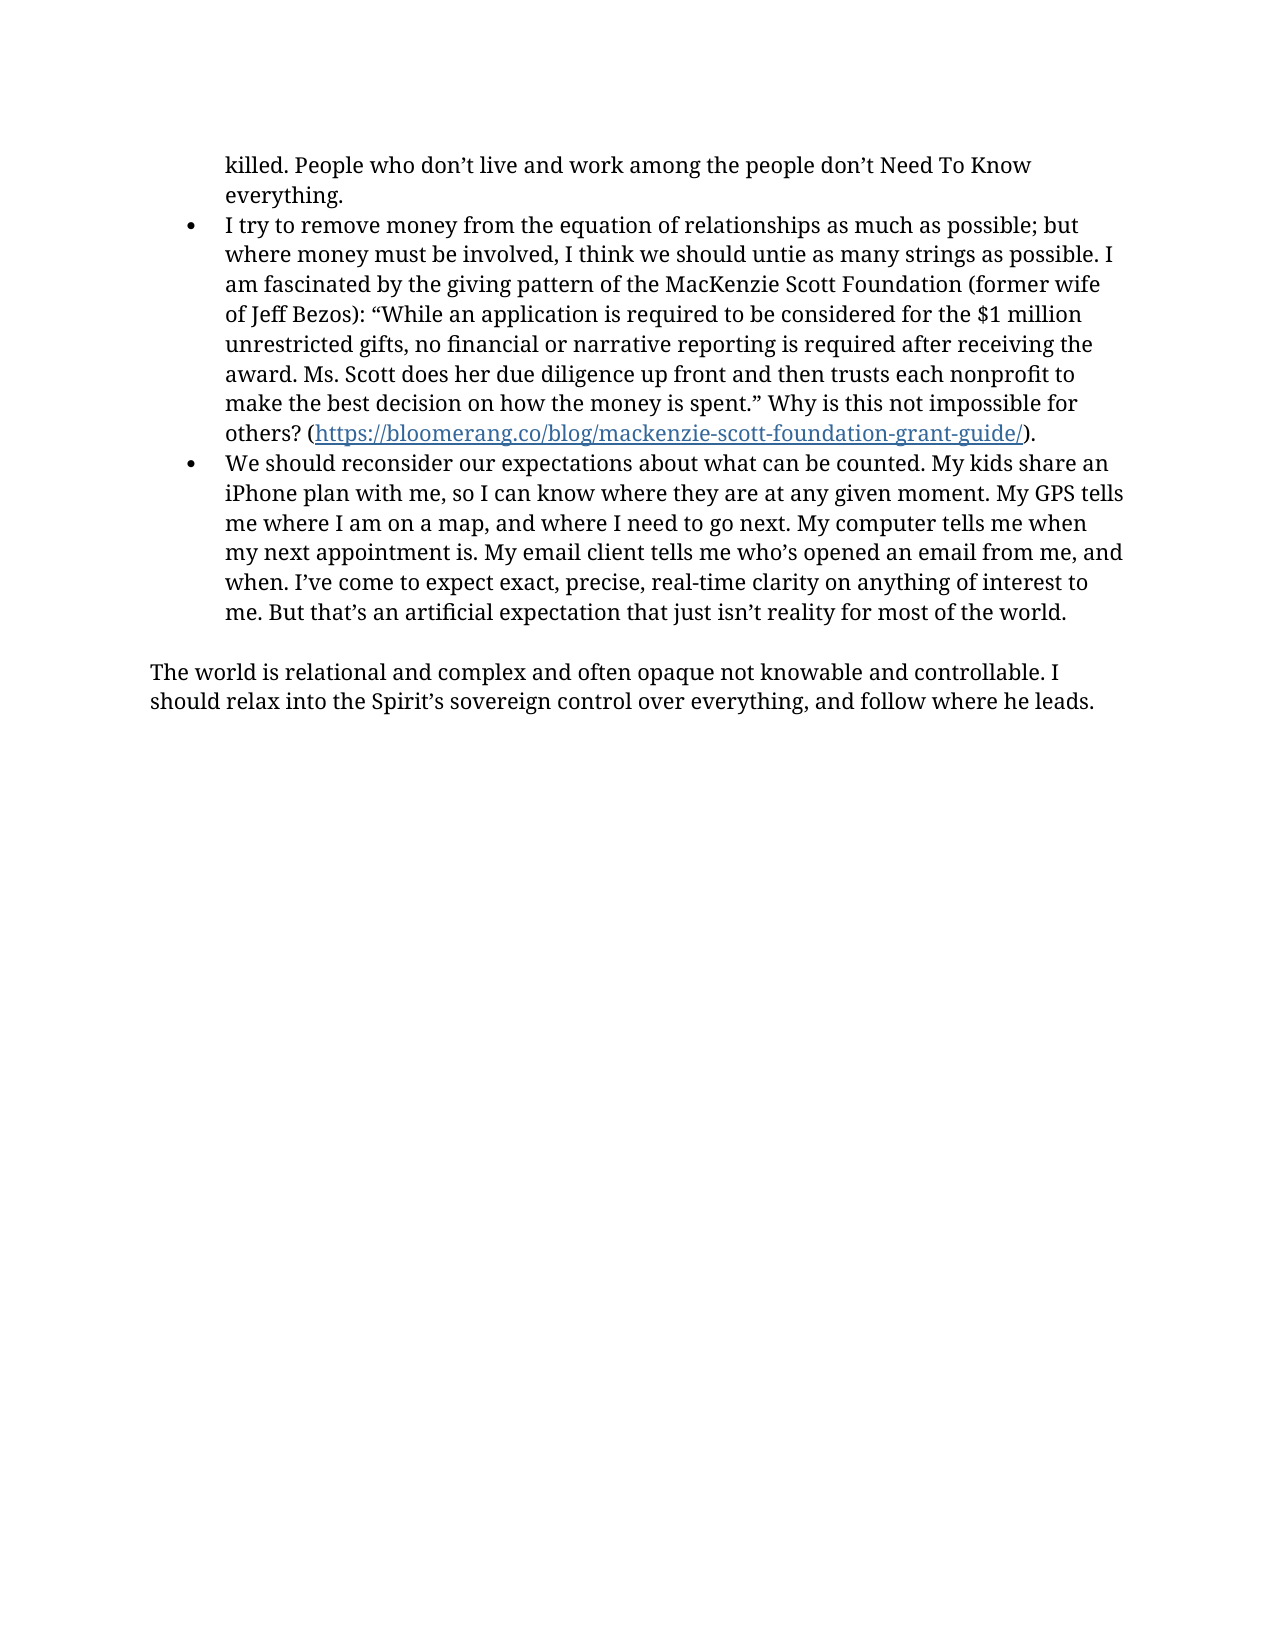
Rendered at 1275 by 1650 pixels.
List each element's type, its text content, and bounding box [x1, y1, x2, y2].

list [187, 150, 1125, 209]
text The world is relational and complex and often opaque not knowable and controllable. I should relax into the Spirit’s sovereign control over everything, and follow where he leads. [150, 656, 1125, 716]
list We should reconsider our expectations about what can be counted. My kids share an iPhone plan with me, so I can know where they are at any given moment. My GPS tells me where I am on a map, and where I need to go next. My computer tells me when my next appointment is. My email client tells me who’s opened an email from me, and when. I’ve come to expect exact, precise, real-time clarity on anything of interest to me. But that’s an artificial expectation that just isn’t reality for most of the world. [187, 448, 1125, 627]
list I try to remove money from the equation of relationships as much as possible; but where money must be involved, I think we should untie as many strings as possible. I am fascinated by the giving pattern of the MacKenzie Scott Foundation (former wife of Jeff Bezos): “While an application is required to be considered for the $1 million unrestricted gifts, no financial or narrative reporting is required after receiving the award. Ms. Scott does her due diligence up front and then trusts each nonprofit to make the best decision on how the money is spent.” Why is this not impossible for others? (https://bloomerang.co/blog/mackenzie-scott-foundation-grant-guide/). [187, 209, 1125, 448]
